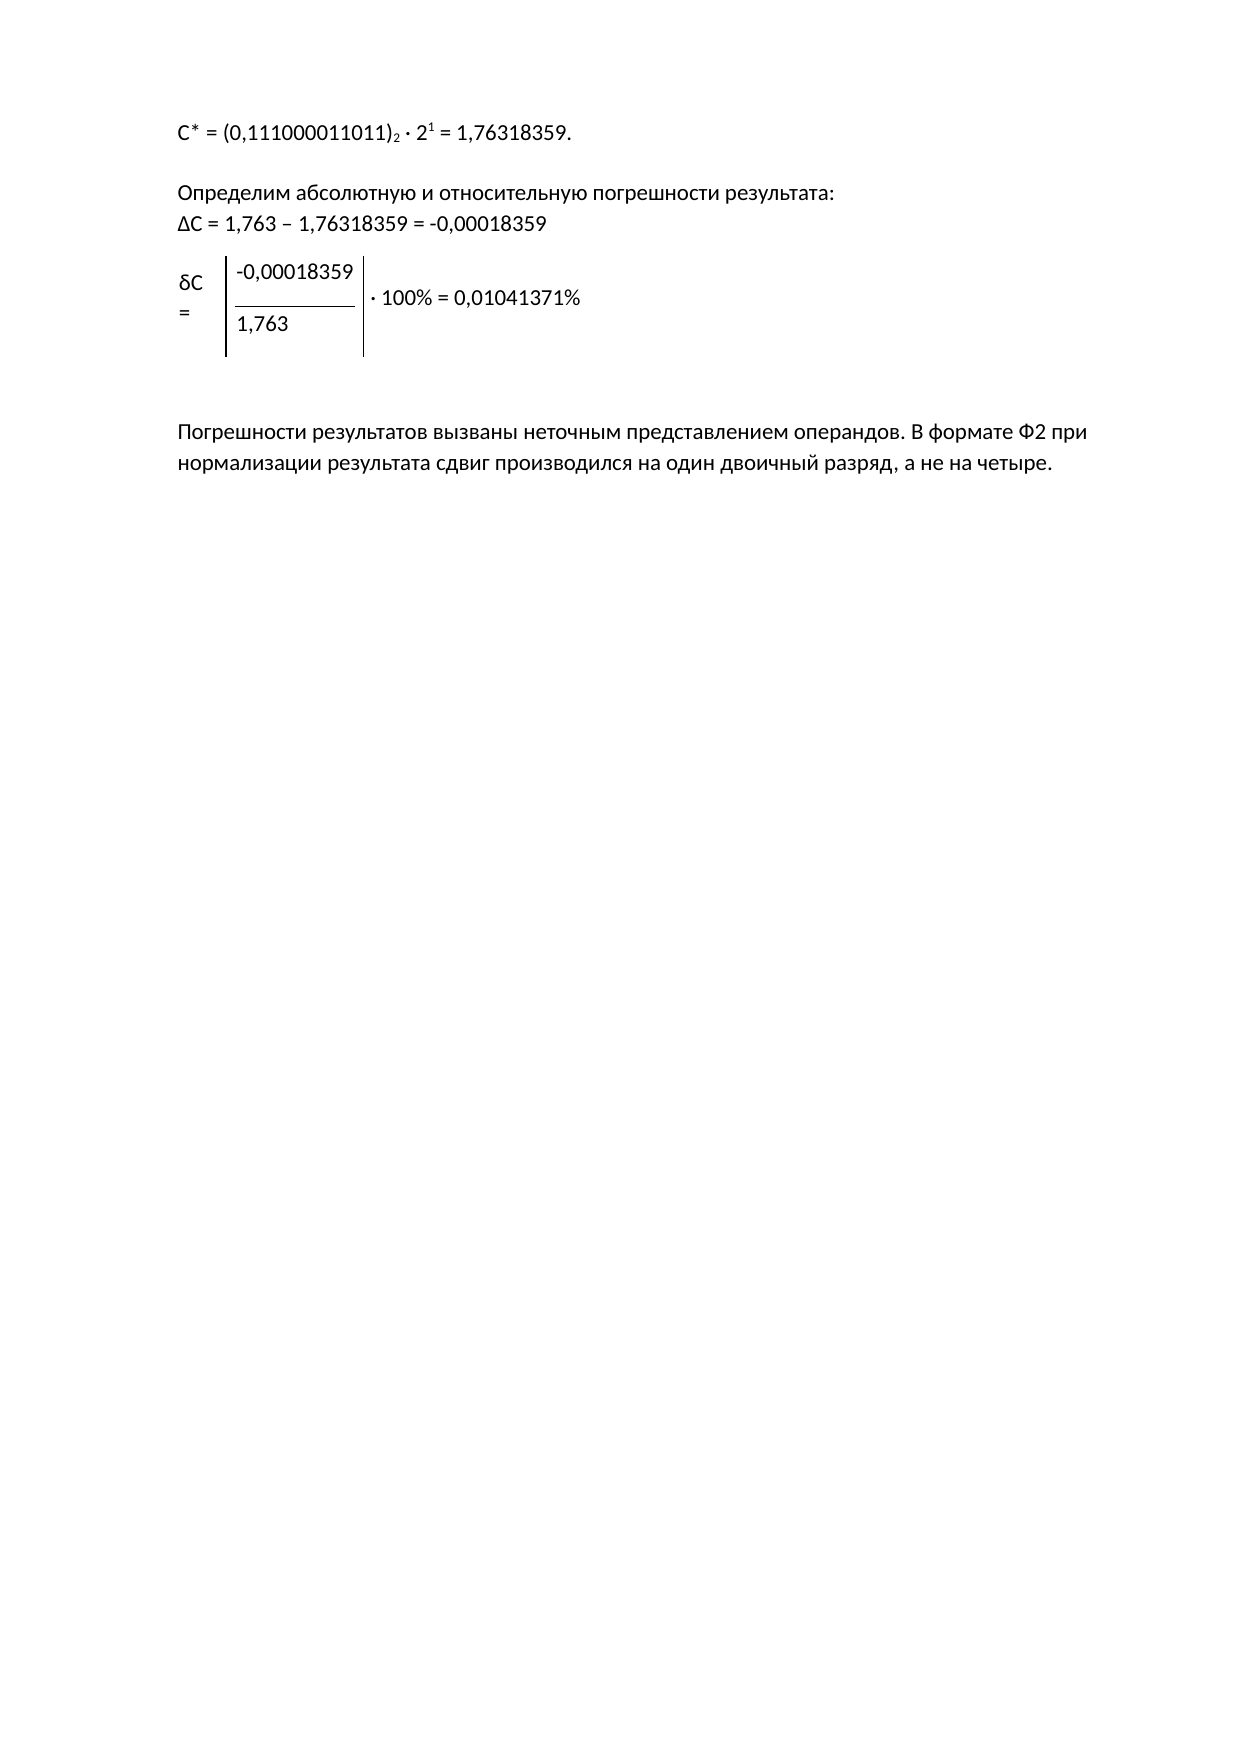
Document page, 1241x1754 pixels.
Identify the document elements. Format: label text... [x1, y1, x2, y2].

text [177, 118, 1152, 237]
table_header δС = [177, 256, 225, 357]
table_header [355, 256, 363, 357]
table_header -0,00018359 [235, 256, 355, 306]
table_cell 1,763 [235, 307, 355, 357]
text Погрешности результатов вызваны неточным представлением операндов. В формате Ф2 при нормализации результата сдвиг производился на один двоичный разряд, а не на четыре. [177, 357, 1152, 476]
table_header · 100% = 0,01041371% [364, 256, 582, 357]
table_header [227, 256, 234, 357]
